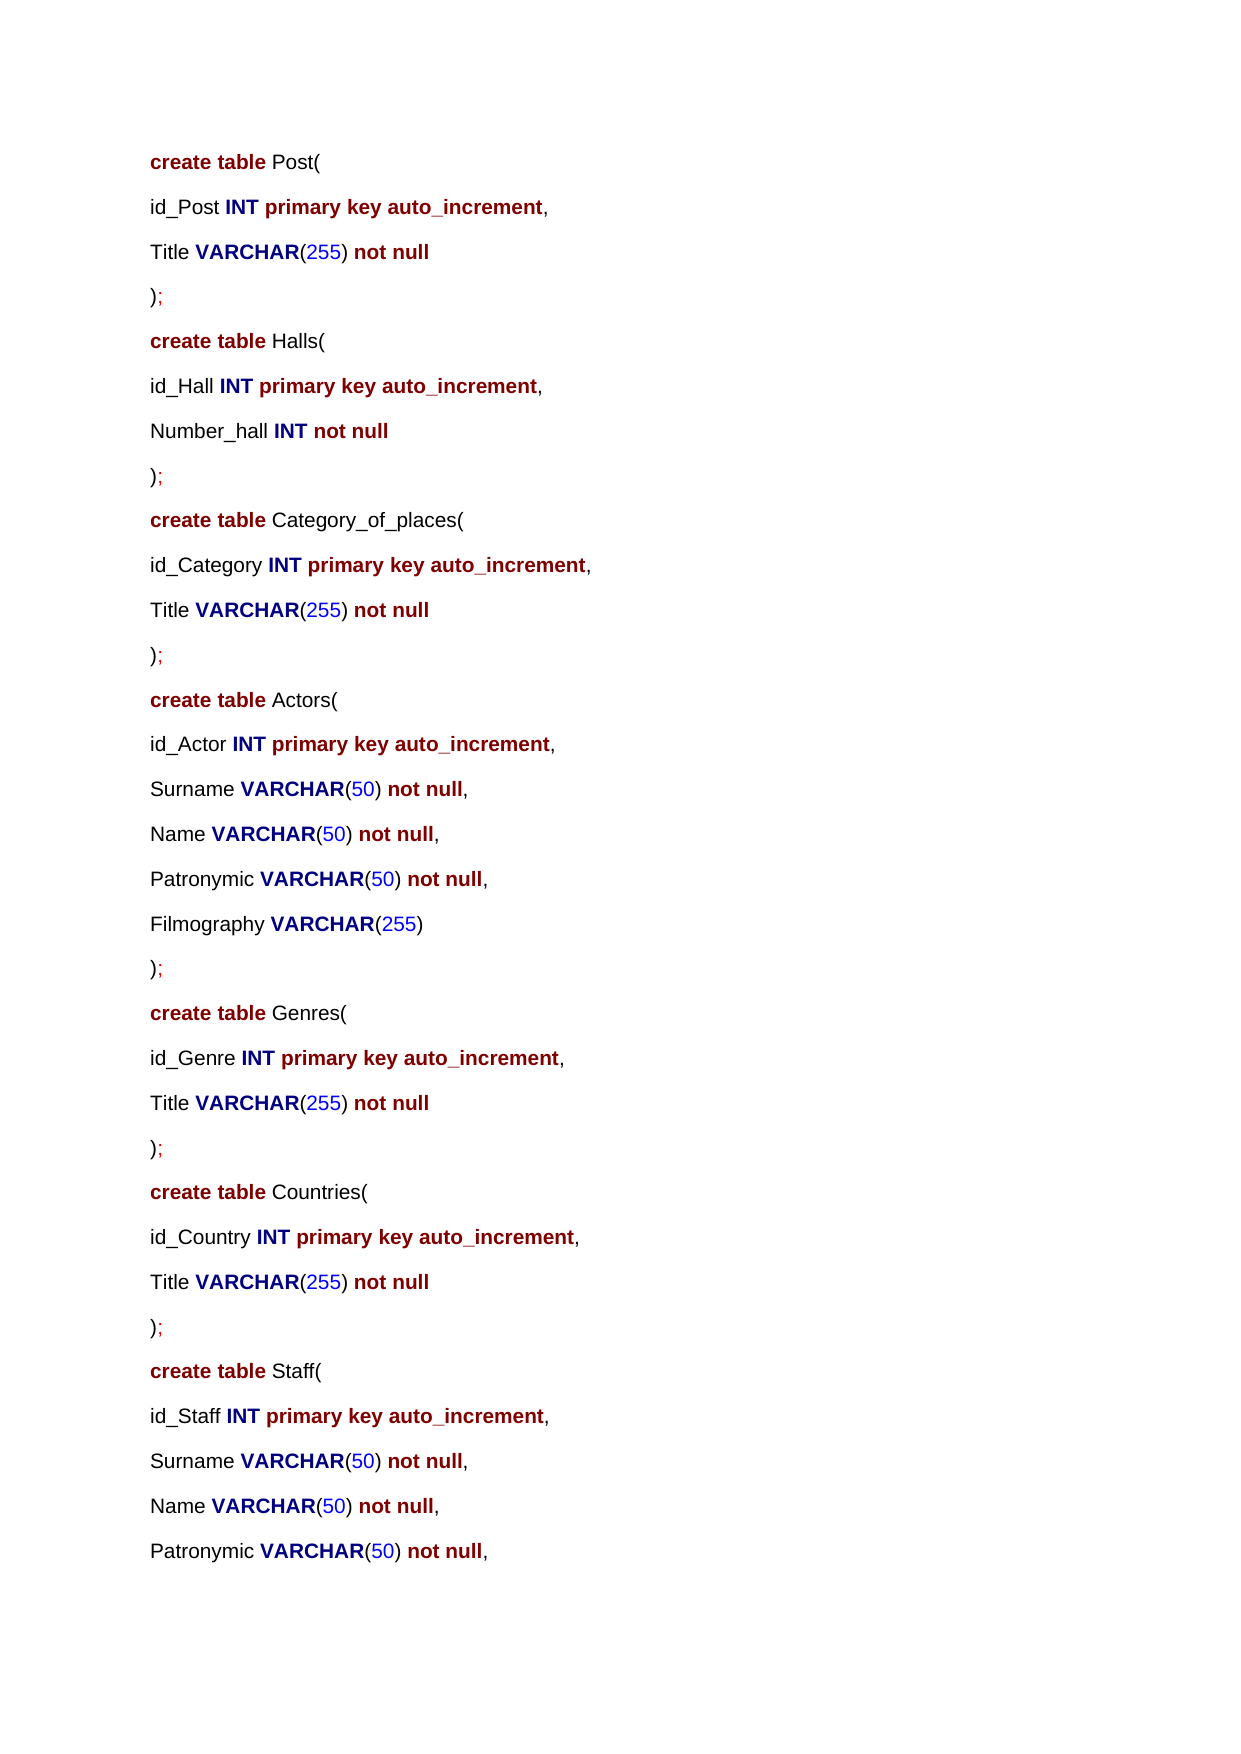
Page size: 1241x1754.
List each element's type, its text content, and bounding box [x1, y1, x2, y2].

text Title VARCHAR(255) not null [150, 598, 1090, 622]
text ); [150, 284, 1090, 308]
text Number_hall INT not null [150, 419, 1090, 443]
text create table Halls( [150, 329, 1090, 353]
text Filmography VARCHAR(255) [150, 911, 1090, 935]
text Name VARCHAR(50) not null, [150, 822, 1090, 846]
text Title VARCHAR(255) not null [150, 1270, 1090, 1294]
text id_Category INT primary key auto_increment, [150, 553, 1090, 577]
text id_Staff INT primary key auto_increment, [150, 1404, 1090, 1428]
text create table Post( [150, 150, 1090, 174]
text create table Category_of_places( [150, 508, 1090, 532]
text id_Country INT primary key auto_increment, [150, 1225, 1090, 1249]
text create table Genres( [150, 1001, 1090, 1025]
text Title VARCHAR(255) not null [150, 1091, 1090, 1114]
text Title VARCHAR(255) not null [150, 239, 1090, 263]
text create table Staff( [150, 1359, 1090, 1383]
text Patronymic VARCHAR(50) not null, [150, 867, 1090, 891]
text create table Countries( [150, 1180, 1090, 1204]
text Patronymic VARCHAR(50) not null, [150, 1538, 1090, 1562]
text create table Actors( [150, 687, 1090, 711]
text ); [150, 643, 1090, 667]
text ); [150, 1314, 1090, 1338]
text ); [150, 1135, 1090, 1159]
text Name VARCHAR(50) not null, [150, 1494, 1090, 1518]
text id_Actor INT primary key auto_increment, [150, 732, 1090, 756]
text id_Post INT primary key auto_increment, [150, 195, 1090, 219]
text ); [150, 956, 1090, 980]
text Surname VARCHAR(50) not null, [150, 1449, 1090, 1473]
text id_Genre INT primary key auto_increment, [150, 1046, 1090, 1070]
text id_Hall INT primary key auto_increment, [150, 374, 1090, 398]
text ); [150, 463, 1090, 487]
text Surname VARCHAR(50) not null, [150, 777, 1090, 801]
